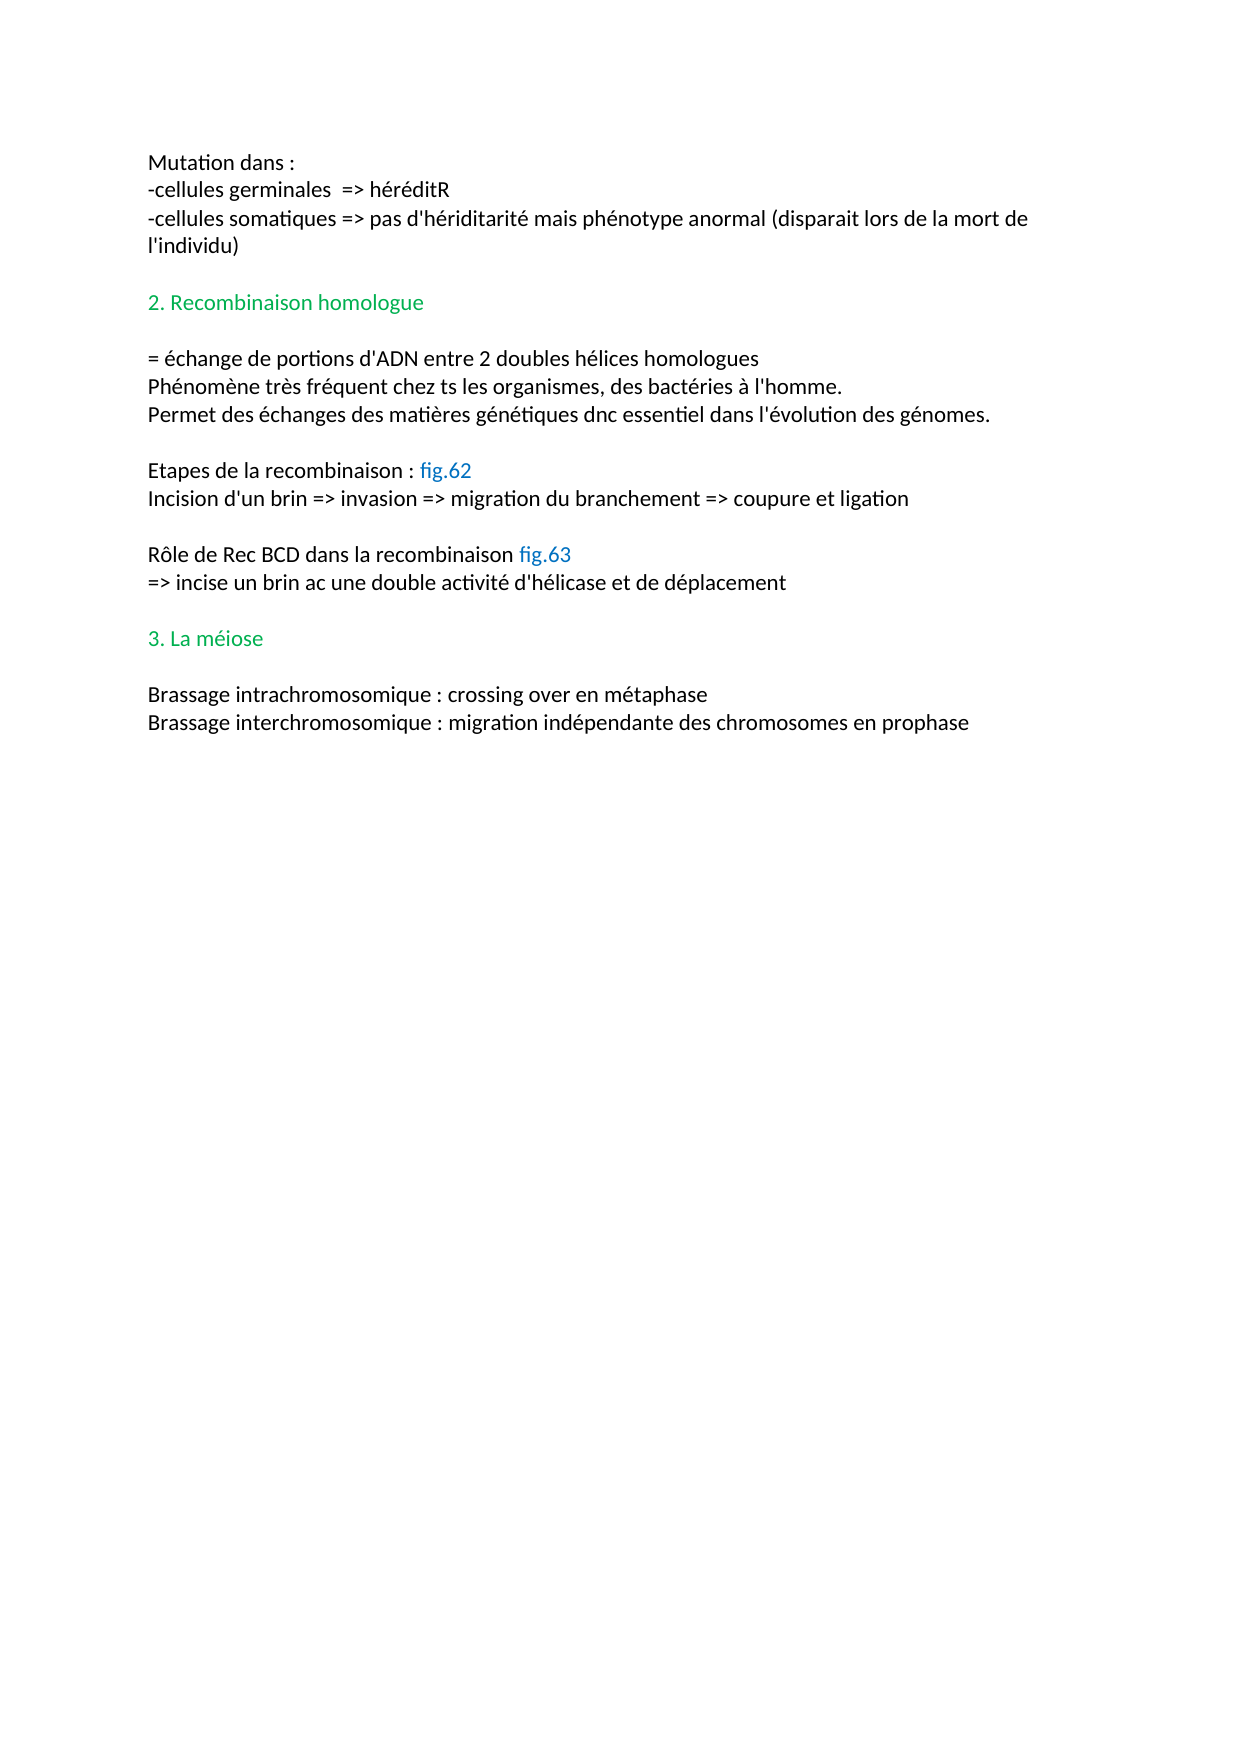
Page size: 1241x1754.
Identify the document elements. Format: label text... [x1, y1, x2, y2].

text -cellules germinales => héréditR [148, 176, 1093, 204]
text Brassage interchromosomique : migration indépendante des chromosomes en prophase [148, 708, 1093, 736]
text 2. Recombinaison homologue [148, 288, 1093, 316]
text => incise un brin ac une double activité d'hélicase et de déplacement [148, 568, 1093, 596]
text Permet des échanges des matières génétiques dnc essentiel dans l'évolution des génomes. [148, 400, 1093, 428]
text Etapes de la recombinaison : fig.62 [148, 456, 1093, 484]
text Rôle de Rec BCD dans la recombinaison fig.63 [148, 540, 1093, 568]
text 3. La méiose [148, 624, 1093, 652]
text Incision d'un brin => invasion => migration du branchement => coupure et ligation [148, 484, 1093, 512]
text Mutation dans : [148, 148, 1093, 176]
text -cellules somatiques => pas d'hériditarité mais phénotype anormal (disparait lors de la mort de l'individu) [148, 204, 1093, 260]
text Phénomène très fréquent chez ts les organismes, des bactéries à l'homme. [148, 372, 1093, 400]
text = échange de portions d'ADN entre 2 doubles hélices homologues [148, 344, 1093, 372]
text Brassage intrachromosomique : crossing over en métaphase [148, 680, 1093, 708]
